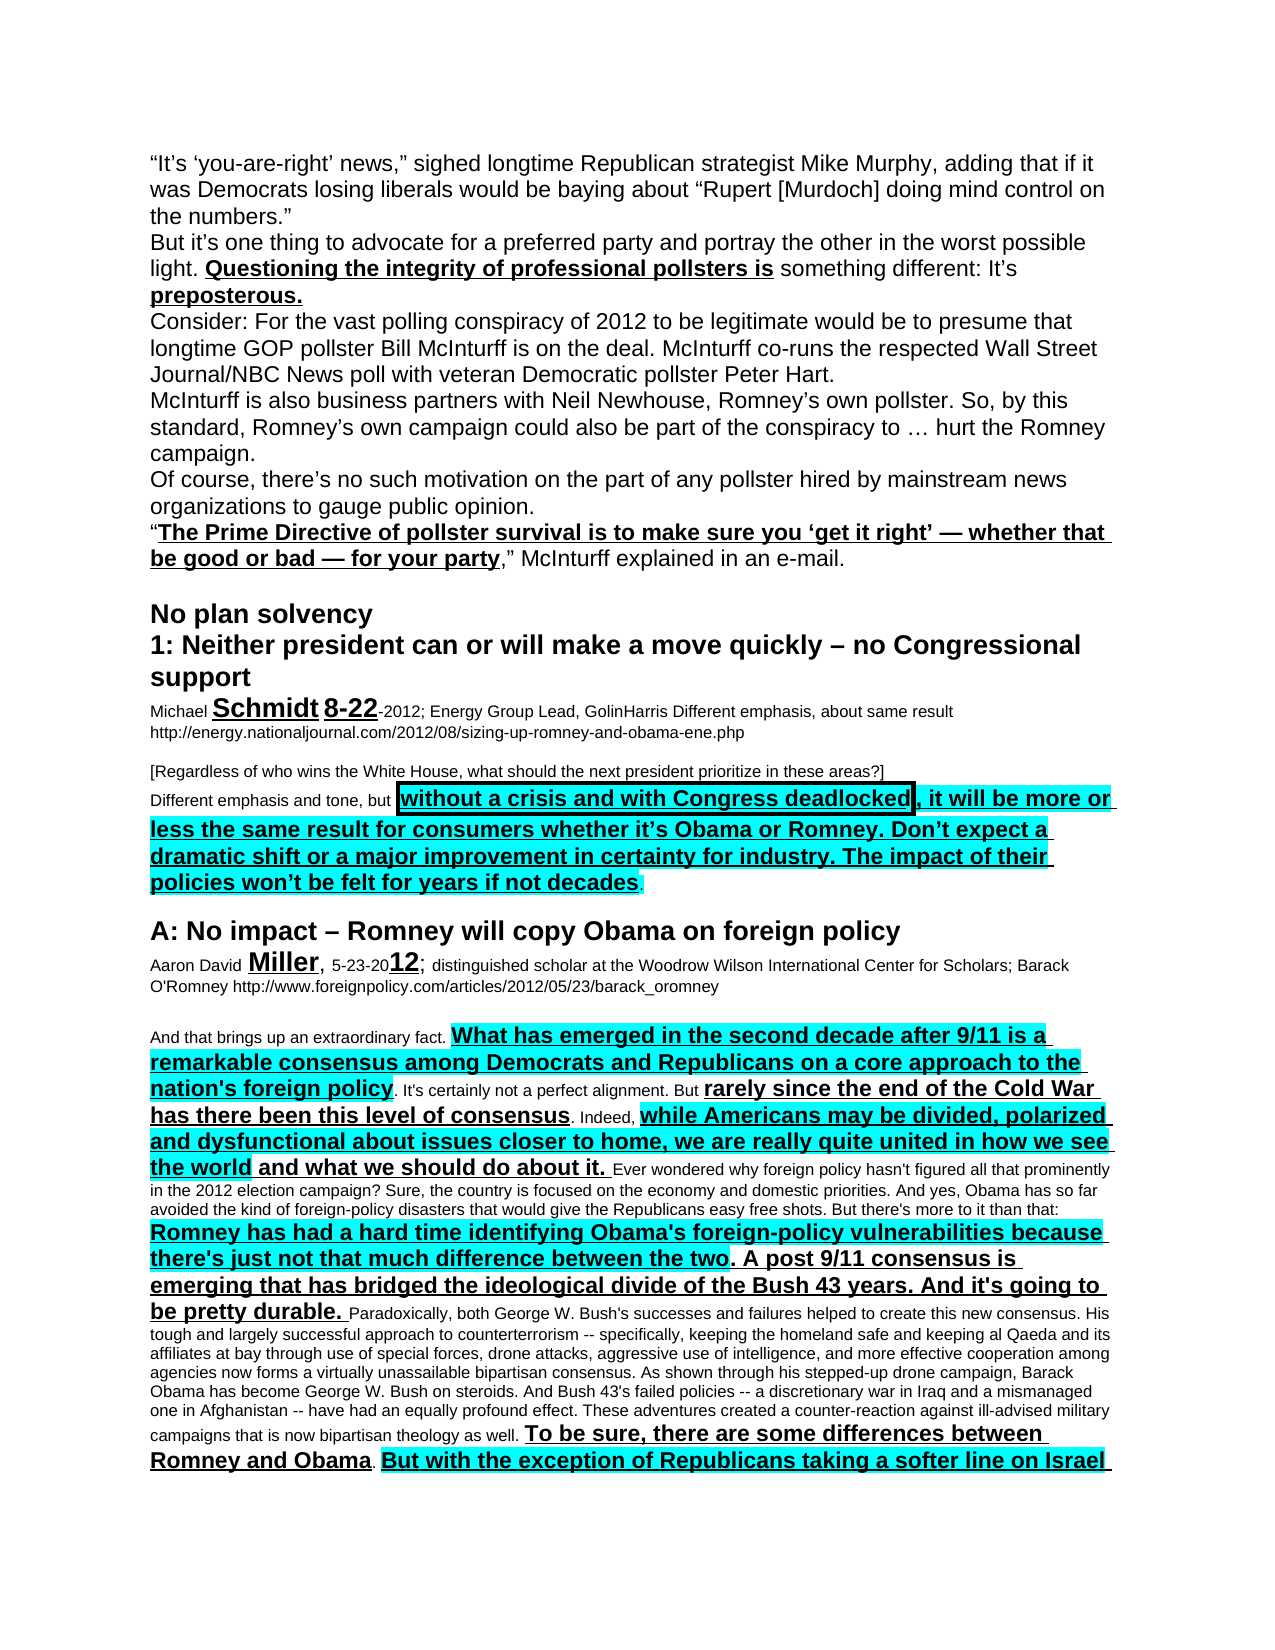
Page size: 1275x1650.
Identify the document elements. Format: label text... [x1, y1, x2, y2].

text Aaron David Miller, 5-23-2012; distinguished scholar at the Woodrow Wilson International Center for Scholars; Barack O'Romney http://www.foreignpolicy.com/articles/2012/05/23/barack_oromney [150, 946, 1125, 996]
subtitle No plan solvency [150, 598, 1125, 629]
text Of course, there’s no such motivation on the part of any pollster hired by mainstream news organizations to gauge public opinion. [150, 466, 1125, 519]
text But it’s one thing to advocate for a preferred party and portray the other in the worst possible light. Questioning the integrity of professional pollsters is something different: It’s preposterous. [150, 229, 1125, 308]
subtitle 1: Neither president can or will make a move quickly – no Congressional support [150, 629, 1125, 692]
text “The Prime Directive of pollster survival is to make sure you ‘get it right’ — whether that be good or bad — for your party,” McInturff explained in an e-mail. [150, 519, 1125, 572]
text Consider: For the vast polling conspiracy of 2012 to be legitimate would be to presume that longtime GOP pollster Bill McInturff is on the deal. McInturff co-runs the respected Wall Street Journal/NBC News poll with veteran Democratic pollster Peter Hart. [150, 308, 1125, 387]
text Different emphasis and tone, but without a crisis and with Congress deadlocked, it will be more or less the same result for consumers whether it’s Obama or Romney. Don’t expect a dramatic shift or a major improvement in certainty for industry. The impact of their policies won’t be felt for years if not decades. [639, 781, 1125, 895]
text McInturff is also business partners with Neil Newhouse, Romney’s own pollster. So, by this standard, Romney’s own campaign could also be part of the conspiracy to … hurt the Romney campaign. [150, 387, 1125, 466]
text Michael Schmidt 8-22-2012; Energy Group Lead, GolinHarris Different emphasis, about same result http://energy.nationaljournal.com/2012/08/sizing-up-romney-and-obama-ene.php [150, 692, 1125, 742]
subtitle A: No impact – Romney will copy Obama on foreign policy [150, 914, 1125, 946]
text “It’s ‘you-are-right’ news,” sighed longtime Republican strategist Mike Murphy, adding that if it was Democrats losing liberals would be baying about “Rupert [Murdoch] doing mind control on the numbers.” [150, 150, 1125, 229]
text [Regardless of who wins the White House, what should the next president prioritize in these areas?] [150, 761, 1125, 781]
